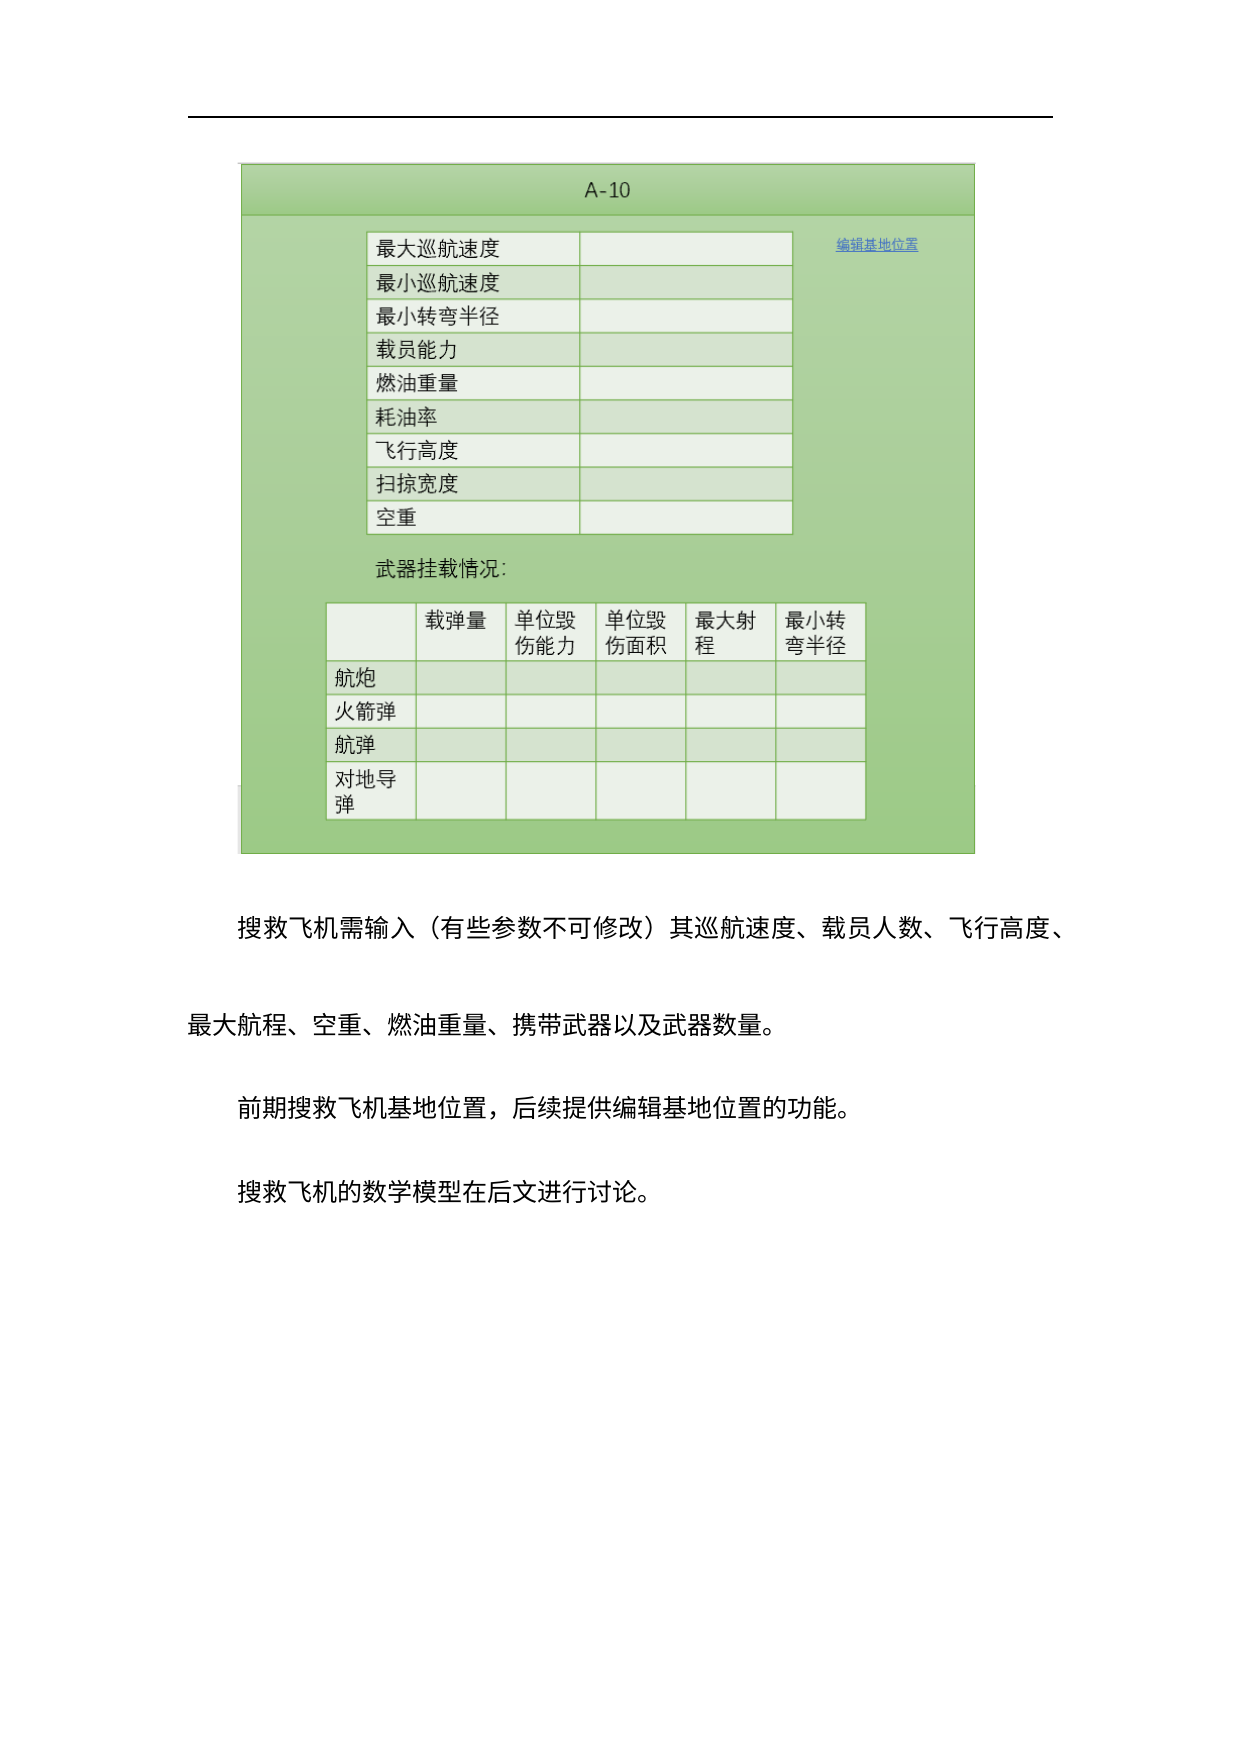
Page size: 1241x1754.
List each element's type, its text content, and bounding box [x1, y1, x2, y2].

text 前期搜救飞机基地位置，后续提供编辑基地位置的功能。 [187, 1074, 1053, 1139]
text 搜救飞机的数学模型在后文进行讨论。 [187, 1158, 1053, 1223]
text 搜救飞机需输入（有些参数不可修改）其巡航速度、载员人数、飞行高度、最大航程、空重、燃油重量、携带武器以及武器数量。 [187, 894, 1053, 1056]
picture [237, 162, 976, 854]
